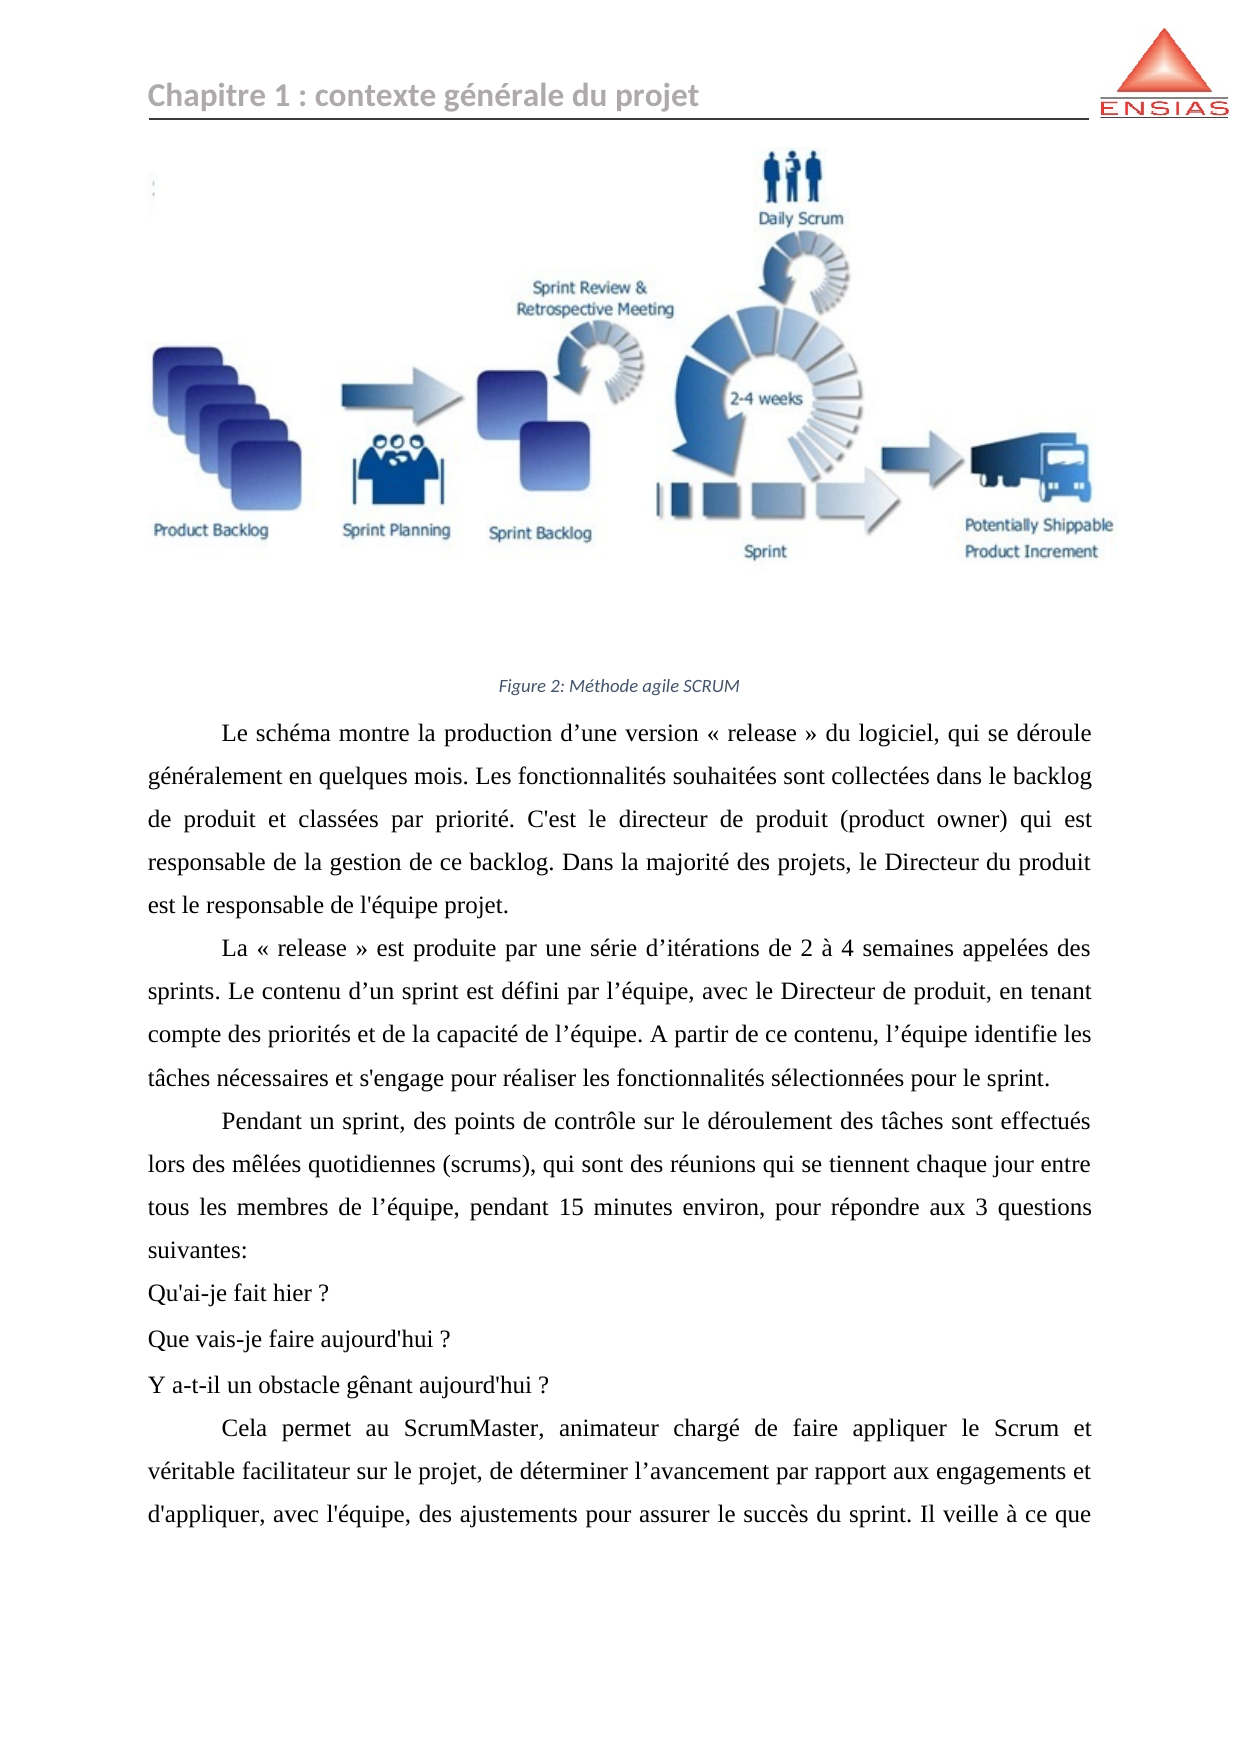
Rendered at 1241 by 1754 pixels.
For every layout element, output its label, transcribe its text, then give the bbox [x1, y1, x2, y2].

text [148, 1413, 1093, 1528]
text Le schéma montre la production d’une version « release » du logiciel, qui se déroule généralement en quelques mois. Les fonctionnalités souhaitées sont collectées dans le backlog de produit et classées par priorité. C'est le directeur de produit (product owner) qui est responsable de la gestion de ce backlog. Dans la majorité des projets, le Directeur du produit est le responsable de l'équipe projet. [148, 718, 1093, 919]
text Que vais-je faire aujourd'hui ? [148, 1324, 1093, 1353]
picture [147, 147, 1118, 644]
text Pendant un sprint, des points de contrôle sur le déroulement des tâches sont effectués lors des mêlées quotidiennes (scrums), qui sont des réunions qui se tiennent chaque jour entre tous les membres de l’équipe, pendant 15 minutes environ, pour répondre aux 3 questions suivantes: [148, 1106, 1093, 1264]
text Figure 2: Méthode agile SCRUM [148, 674, 1093, 697]
picture [1098, 28, 1230, 120]
text Qu'ai-je fait hier ? [148, 1278, 1093, 1307]
text Y a-t-il un obstacle gênant aujourd'hui ? [148, 1370, 1093, 1399]
text La « release » est produite par une série d’itérations de 2 à 4 semaines appelées des sprints. Le contenu d’un sprint est défini par l’équipe, avec le Directeur de produit, en tenant compte des priorités et de la capacité de l’équipe. A partir de ce contenu, l’équipe identifie les tâches nécessaires et s'engage pour réaliser les fonctionnalités sélectionnées pour le sprint. [148, 933, 1093, 1091]
